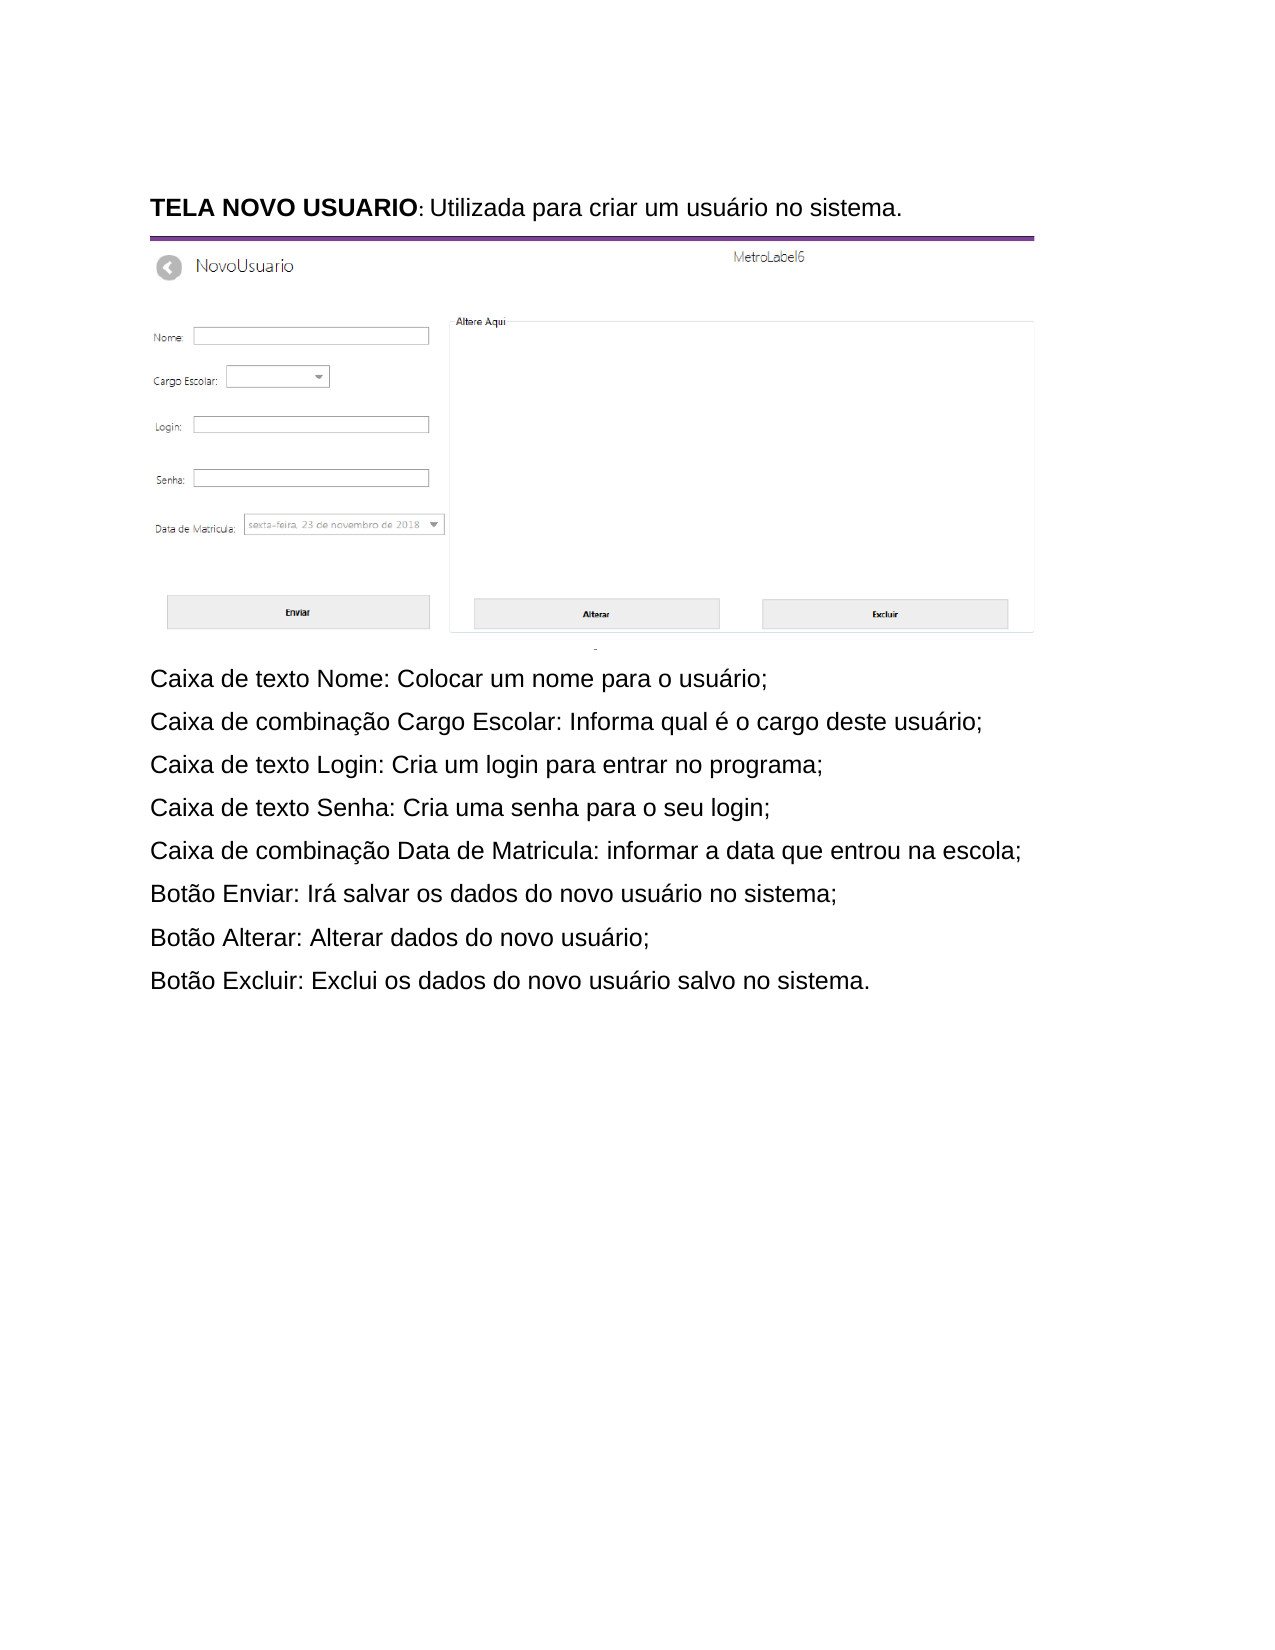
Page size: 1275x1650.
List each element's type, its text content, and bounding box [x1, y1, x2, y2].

text Botão Alterar: Alterar dados do novo usuário; [150, 922, 1125, 951]
text Caixa de combinação Cargo Escolar: Informa qual é o cargo deste usuário; [150, 707, 1125, 736]
text Caixa de combinação Data de Matricula: informar a data que entrou na escola; [150, 836, 1125, 865]
text Caixa de texto Senha: Cria uma senha para o seu login; [150, 793, 1125, 822]
text Caixa de texto Login: Cria um login para entrar no programa; [150, 750, 1125, 779]
text Botão Excluir: Exclui os dados do novo usuário salvo no sistema. [150, 966, 1125, 994]
text Botão Enviar: Irá salvar os dados do novo usuário no sistema; [150, 879, 1125, 908]
picture [150, 236, 1035, 650]
text Caixa de texto Nome: Colocar um nome para o usuário; [150, 664, 1125, 692]
text TELA NOVO USUARIO: Utilizada para criar um usuário no sistema. [150, 193, 1125, 222]
